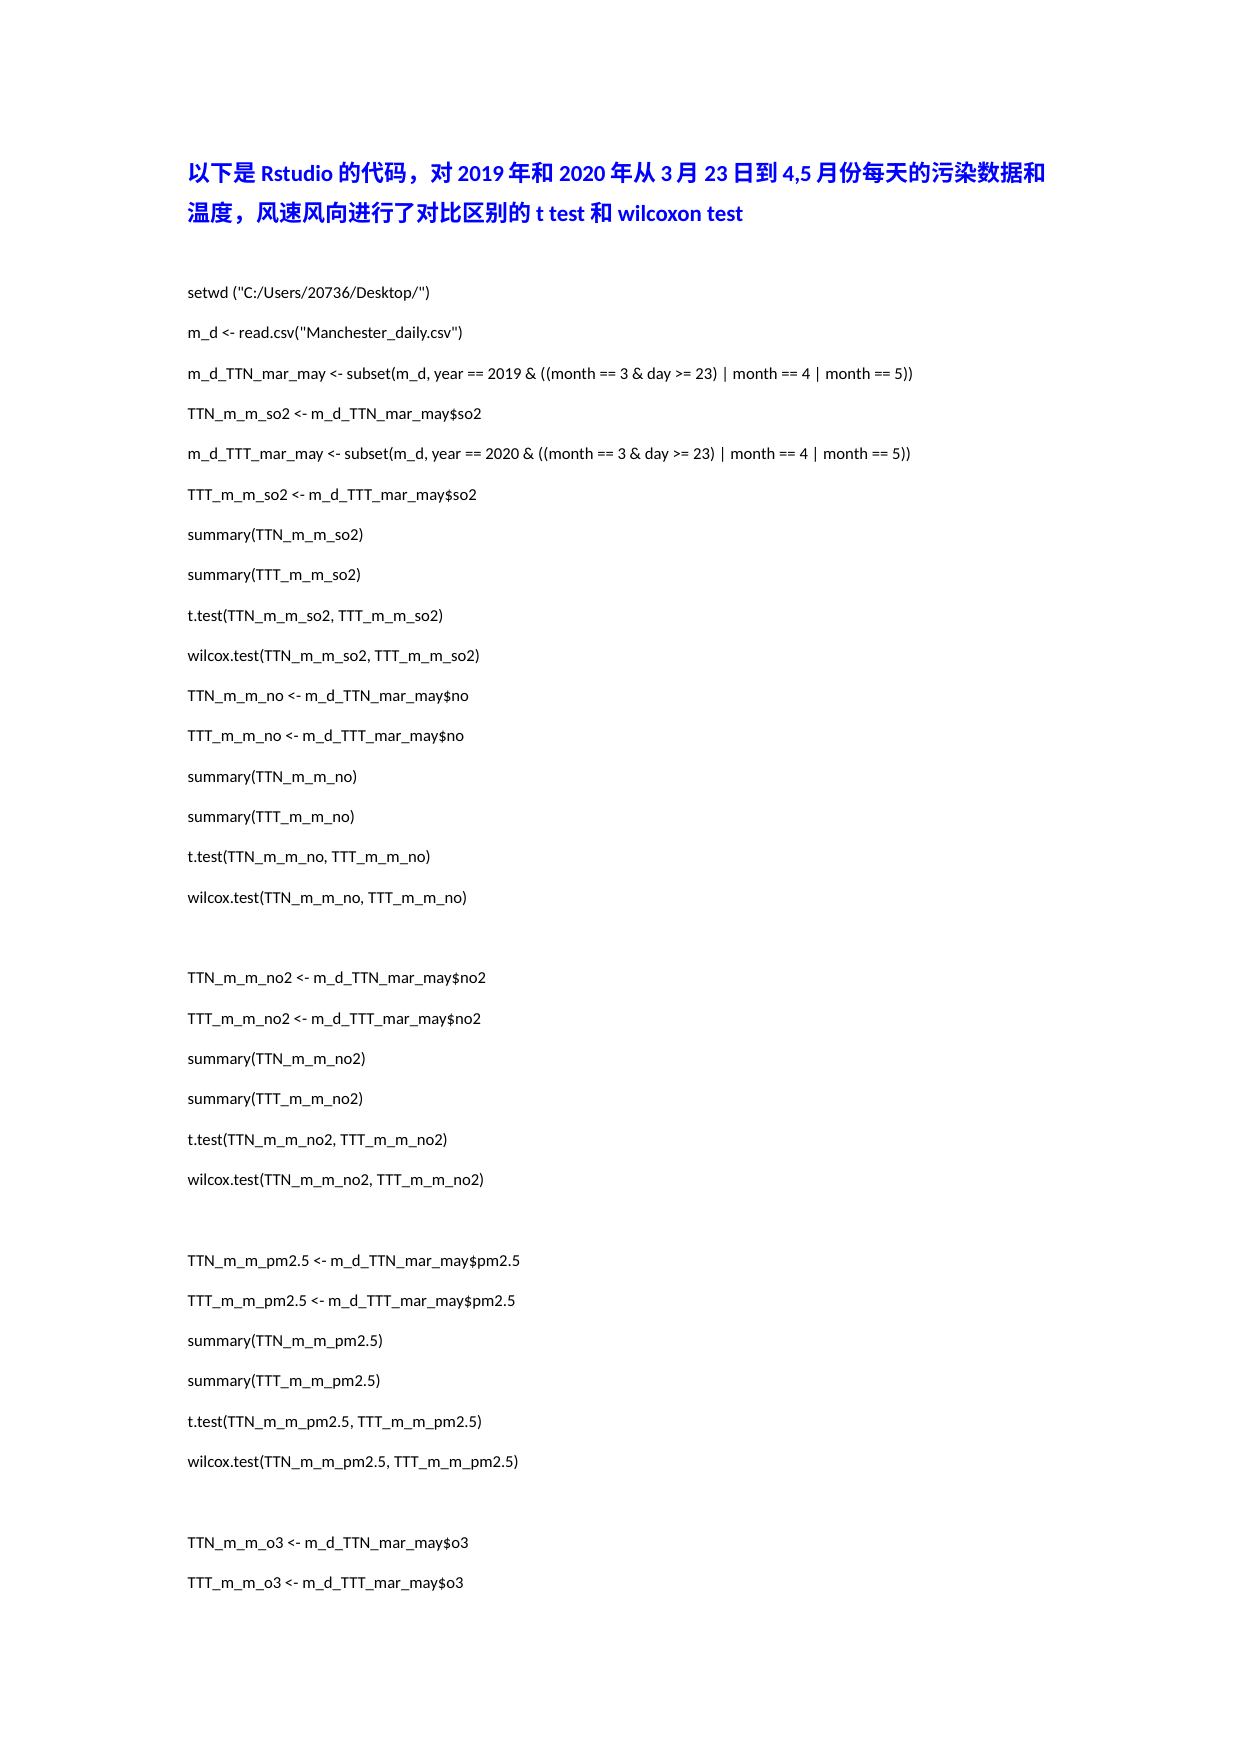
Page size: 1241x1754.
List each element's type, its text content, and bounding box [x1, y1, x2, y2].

text 以下是Rstudio 的代码，对2019年和2020年从3月23日到4,5 月份每天的污染数据和温度，风速风向进行了对比区别的t test 和wilcoxon test [187, 151, 1053, 232]
text setwd ("C:/Users/20736/Desktop/") [187, 272, 1053, 313]
text wilcox.test(TTN_m_m_no2, TTT_m_m_no2) [187, 1159, 1053, 1199]
text summary(TTT_m_m_pm2.5) [187, 1361, 1053, 1401]
text m_d <- read.csv("Manchester_daily.csv") [187, 313, 1053, 353]
text t.test(TTN_m_m_no, TTT_m_m_no) [187, 837, 1053, 877]
text summary(TTT_m_m_no) [187, 796, 1053, 837]
text wilcox.test(TTN_m_m_so2, TTT_m_m_so2) [187, 635, 1053, 675]
text TTN_m_m_so2 <- m_d_TTN_mar_may$so2 [187, 393, 1053, 433]
text TTT_m_m_no2 <- m_d_TTT_mar_may$no2 [187, 998, 1053, 1038]
text t.test(TTN_m_m_no2, TTT_m_m_no2) [187, 1119, 1053, 1159]
text t.test(TTN_m_m_so2, TTT_m_m_so2) [187, 595, 1053, 635]
text summary(TTN_m_m_no2) [187, 1038, 1053, 1078]
text TTN_m_m_no2 <- m_d_TTN_mar_may$no2 [187, 958, 1053, 998]
text wilcox.test(TTN_m_m_pm2.5, TTT_m_m_pm2.5) [187, 1441, 1053, 1482]
text TTT_m_m_no <- m_d_TTT_mar_may$no [187, 716, 1053, 756]
text wilcox.test(TTN_m_m_no, TTT_m_m_no) [187, 877, 1053, 917]
text TTT_m_m_o3 <- m_d_TTT_mar_may$o3 [187, 1562, 1053, 1603]
text m_d_TTN_mar_may <- subset(m_d, year == 2019 & ((month == 3 & day >= 23) | month == 4 | month == 5)) [187, 353, 1053, 393]
text summary(TTN_m_m_pm2.5) [187, 1320, 1053, 1361]
text summary(TTN_m_m_so2) [187, 514, 1053, 554]
text summary(TTT_m_m_so2) [187, 554, 1053, 595]
text summary(TTN_m_m_no) [187, 756, 1053, 796]
text TTN_m_m_pm2.5 <- m_d_TTN_mar_may$pm2.5 [187, 1240, 1053, 1280]
text TTT_m_m_so2 <- m_d_TTT_mar_may$so2 [187, 474, 1053, 514]
text summary(TTT_m_m_no2) [187, 1078, 1053, 1119]
text m_d_TTT_mar_may <- subset(m_d, year == 2020 & ((month == 3 & day >= 23) | month == 4 | month == 5)) [187, 433, 1053, 474]
text TTN_m_m_o3 <- m_d_TTN_mar_may$o3 [187, 1522, 1053, 1562]
text TTN_m_m_no <- m_d_TTN_mar_may$no [187, 675, 1053, 716]
text t.test(TTN_m_m_pm2.5, TTT_m_m_pm2.5) [187, 1401, 1053, 1441]
text TTT_m_m_pm2.5 <- m_d_TTT_mar_may$pm2.5 [187, 1280, 1053, 1320]
